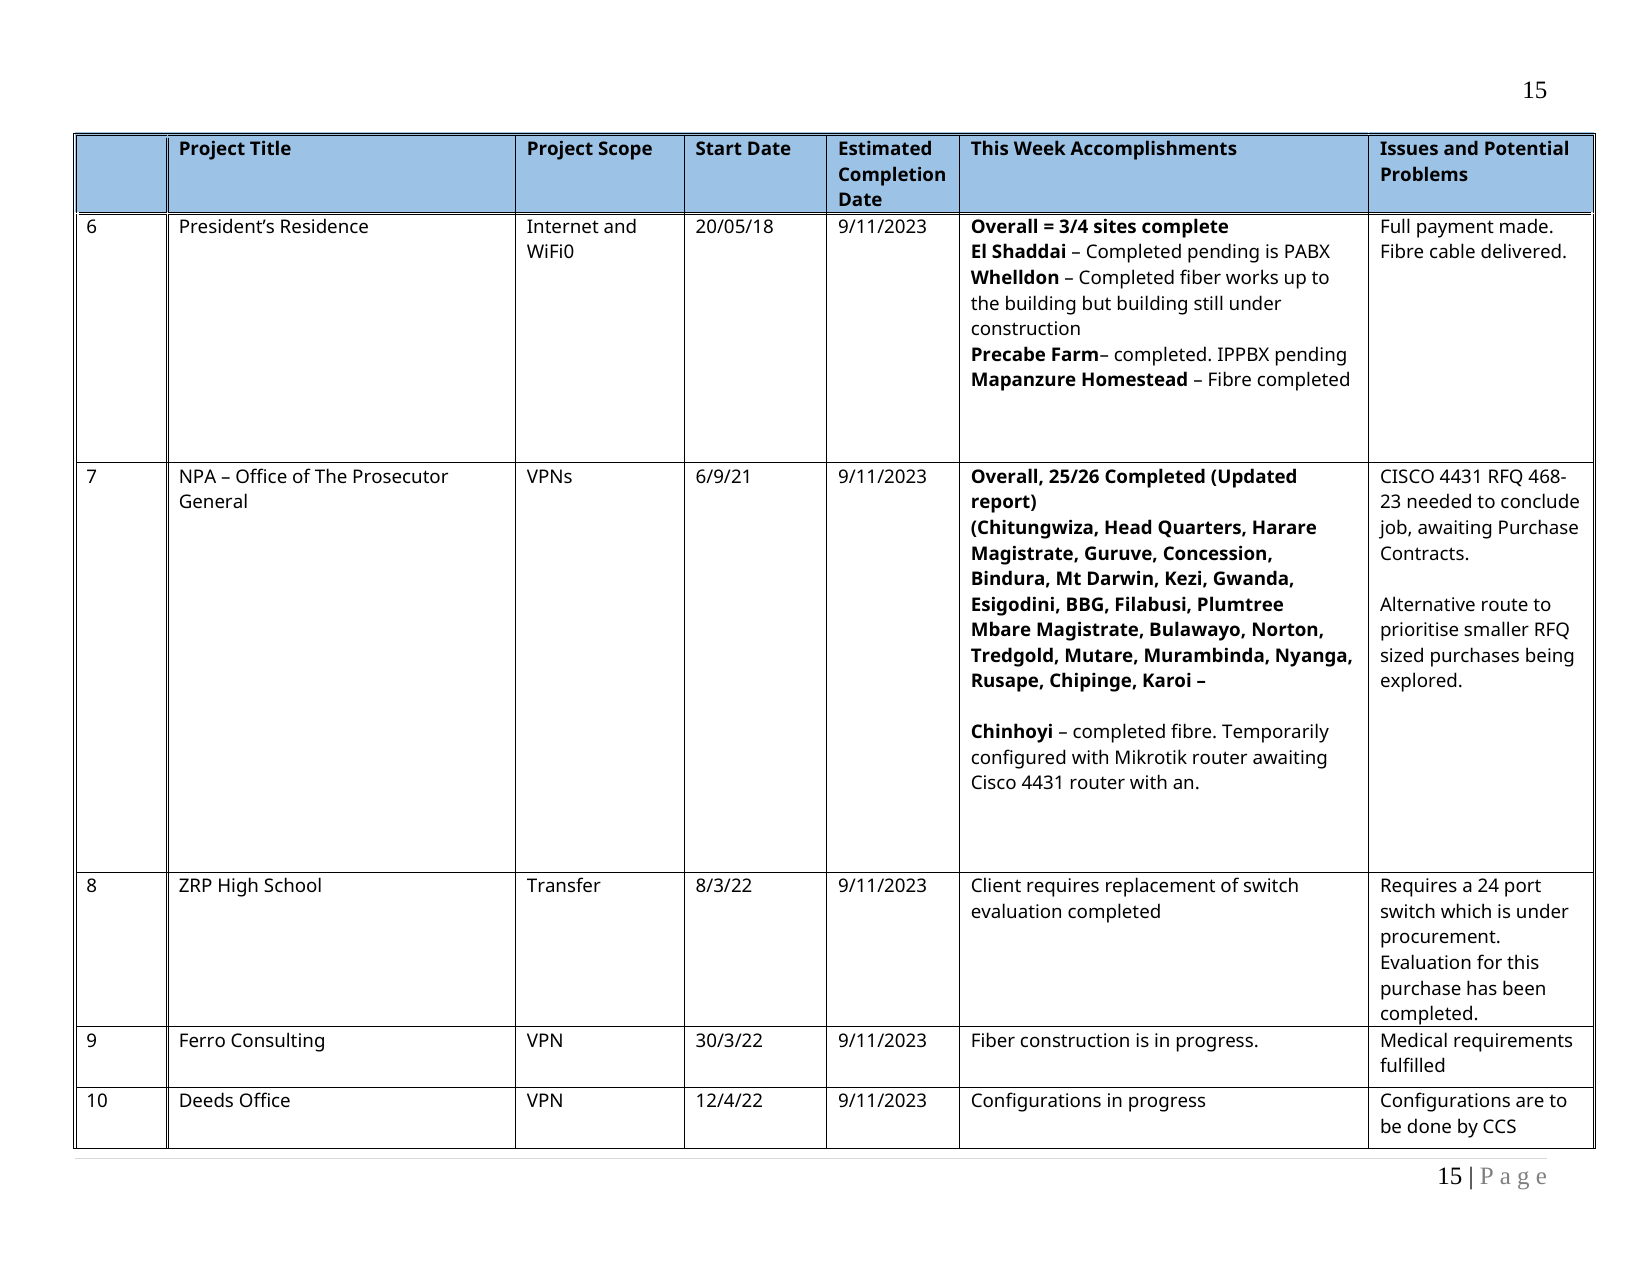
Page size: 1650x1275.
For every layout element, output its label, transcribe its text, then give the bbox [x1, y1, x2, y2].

table_cell 8/3/22 [685, 873, 826, 1026]
table_cell NPA – Office of The Prosecutor General [169, 463, 515, 872]
table_cell 30/3/22 [685, 1027, 826, 1087]
table_header This Week Accomplishments [960, 136, 1368, 212]
table_cell 6/9/21 [685, 463, 826, 872]
table_cell 9/11/2023 [827, 463, 959, 872]
table_cell 9/11/2023 [827, 1088, 959, 1147]
table_cell VPN [516, 1027, 684, 1087]
table_header Issues and Potential Problems [1369, 136, 1593, 212]
table_cell Medical requirements fulfilled [1369, 1027, 1593, 1087]
table_cell 10 [77, 1088, 166, 1147]
table_cell Internet and WiFi0 [516, 215, 684, 462]
table_cell Configurations in progress [960, 1088, 1368, 1147]
table_cell Configurations are to be done by CCS [1369, 1088, 1593, 1147]
table_cell 9 [77, 1027, 166, 1087]
table_cell 12/4/22 [685, 1088, 826, 1147]
table_cell 9/11/2023 [827, 1027, 959, 1087]
table_header Start Date [685, 136, 826, 212]
table_cell 9/11/2023 [827, 873, 959, 1026]
table_header Project Title [167, 136, 515, 212]
table_cell Transfer [516, 873, 684, 1026]
table_header Estimated Completion Date [827, 136, 959, 212]
table_cell 6 [75, 212, 167, 462]
table_cell 20/05/18 [685, 215, 826, 462]
table_header [77, 136, 167, 212]
table_cell 8 [77, 873, 166, 1026]
table_cell VPNs [516, 463, 684, 872]
table_cell Full payment made. Fibre cable delivered. [1369, 212, 1594, 462]
table_cell Overall = 3/4 sites complete El Shaddai – Completed pending is PABX Whelldon – Completed fiber works up to the building but building still under construction Precabe Farm– completed. IPPBX pending Mapanzure Homestead – Fibre completed [960, 215, 1368, 462]
table_cell President’s Residence [169, 215, 515, 462]
table_cell 9/11/2023 [827, 215, 959, 462]
table_cell ZRP High School [169, 873, 515, 1026]
table_cell 7 [77, 463, 166, 872]
table_cell Client requires replacement of switch evaluation completed [960, 873, 1368, 1026]
table_cell CISCO 4431 RFQ 468-23 needed to conclude job, awaiting Purchase Contracts. Alternative route to prioritise smaller RFQ sized purchases being explored. [1369, 463, 1593, 872]
table_cell Requires a 24 port switch which is under procurement. Evaluation for this purchase has been completed. [1369, 873, 1593, 1026]
table_cell Overall, 25/26 Completed (Updated report) (Chitungwiza, Head Quarters, Harare Magistrate, Guruve, Concession, Bindura, Mt Darwin, Kezi, Gwanda, Esigodini, BBG, Filabusi, Plumtree Mbare Magistrate, Bulawayo, Norton, Tredgold, Mutare, Murambinda, Nyanga, Rusape, Chipinge, Karoi – Chinhoyi – completed fibre. Temporarily configured with Mikrotik router awaiting Cisco 4431 router with an. [960, 463, 1368, 872]
table_cell Deeds Office [169, 1088, 515, 1147]
table_cell Fiber construction is in progress. [960, 1027, 1368, 1087]
table_cell VPN [516, 1088, 684, 1147]
table_header Project Scope [516, 136, 684, 212]
table_cell Ferro Consulting [169, 1027, 515, 1087]
